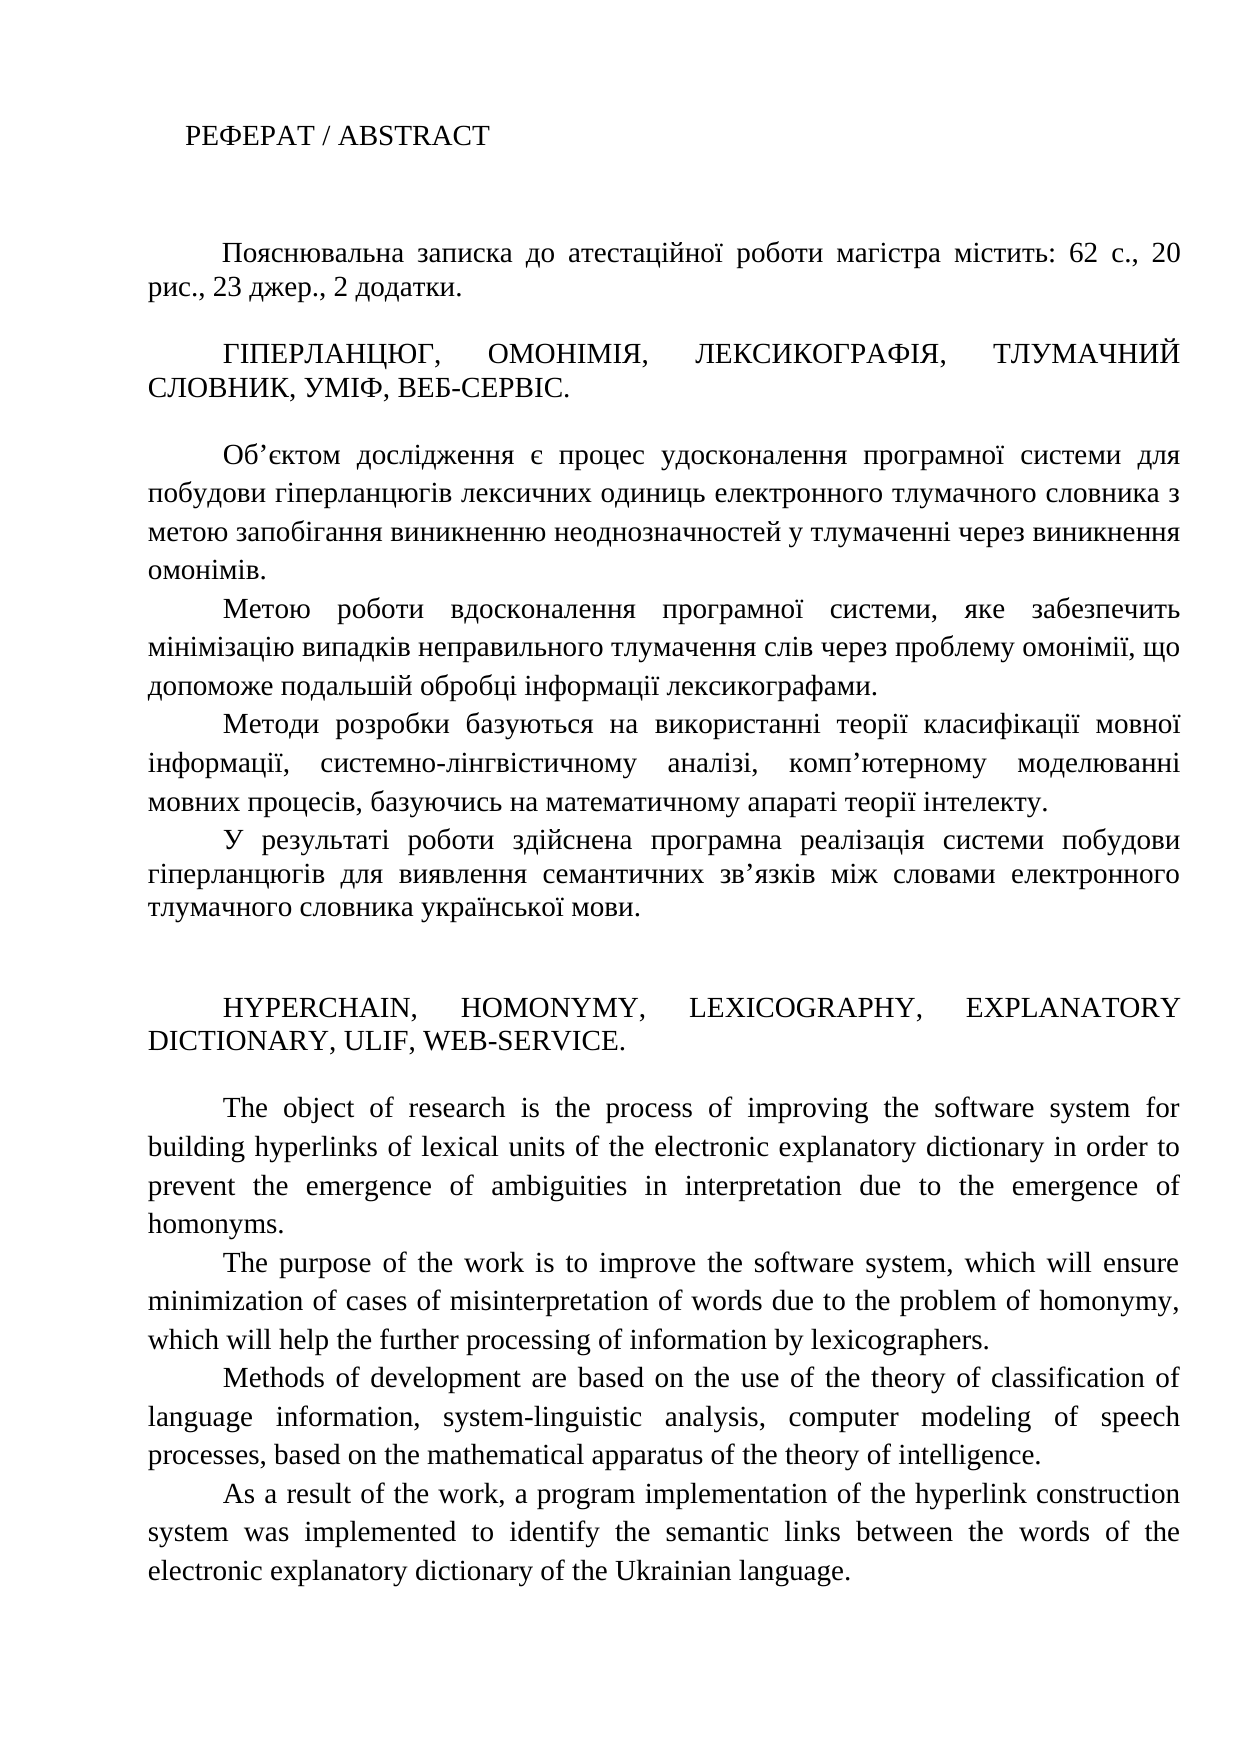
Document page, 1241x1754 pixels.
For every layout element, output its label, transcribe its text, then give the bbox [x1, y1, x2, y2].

text У результаті роботи здійснена програмна реалізація системи побудови гіперланцюгів для виявлення семантичних зв’язків між словами електронного тлумачного словника української мови. [148, 822, 1181, 923]
text The object of research is the process of improving the software system for building hyperlinks of lexical units of the electronic explanatory dictionary in order to prevent the emergence of ambiguities in interpretation due to the emergence of homonyms. [148, 1091, 1181, 1240]
text The purpose of the work is to improve the software system, which will ensure minimization of cases of misinterpretation of words due to the problem of homonymy, which will help the further processing of information by lexicographers. [148, 1245, 1181, 1355]
text ГІПЕРЛАНЦЮГ, ОМОНІМІЯ, ЛЕКСИКОГРАФІЯ, ТЛУМАЧНИЙ СЛОВНИК, УМІФ, ВЕБ-СЕРВІС. [148, 336, 1181, 403]
text Об’єктом дослідження є процес удосконалення програмної системи для побудови гіперланцюгів лексичних одиниць електронного тлумачного словника з метою запобігання виникненню неоднозначностей у тлумаченні через виникнення омонімів. [148, 437, 1181, 586]
text Методи розробки базуються на використанні теорії класифікації мовної інформації, системно-лінгвістичному аналізі, комп’ютерному моделюванні мовних процесів, базуючись на математичному апараті теорії інтелекту. [148, 707, 1181, 817]
text HYPERCHAIN, HOMONYMY, LEXICOGRAPHY, EXPLANATORY DICTIONARY, ULIF, WEB-SERVICE. [148, 990, 1181, 1057]
text Methods of development are based on the use of the theory of classification of language information, system-linguistic analysis, computer modeling of speech processes, based on the mathematical apparatus of the theory of intelligence. [148, 1360, 1181, 1471]
text Метою роботи вдосконалення програмної системи, яке забезпечить мінімізацію випадків неправильного тлумачення слів через проблему омонімії, що допоможе подальшій обробці інформації лексикографами. [148, 591, 1181, 702]
text Пояснювальна записка до атестаційної роботи магістра містить: 62 с., 20 рис., 23 джер., 2 додатки. [148, 236, 1181, 303]
text As a result of the work, a program implementation of the hyperlink construction system was implemented to identify the semantic links between the words of the electronic explanatory dictionary of the Ukrainian language. [148, 1476, 1181, 1587]
